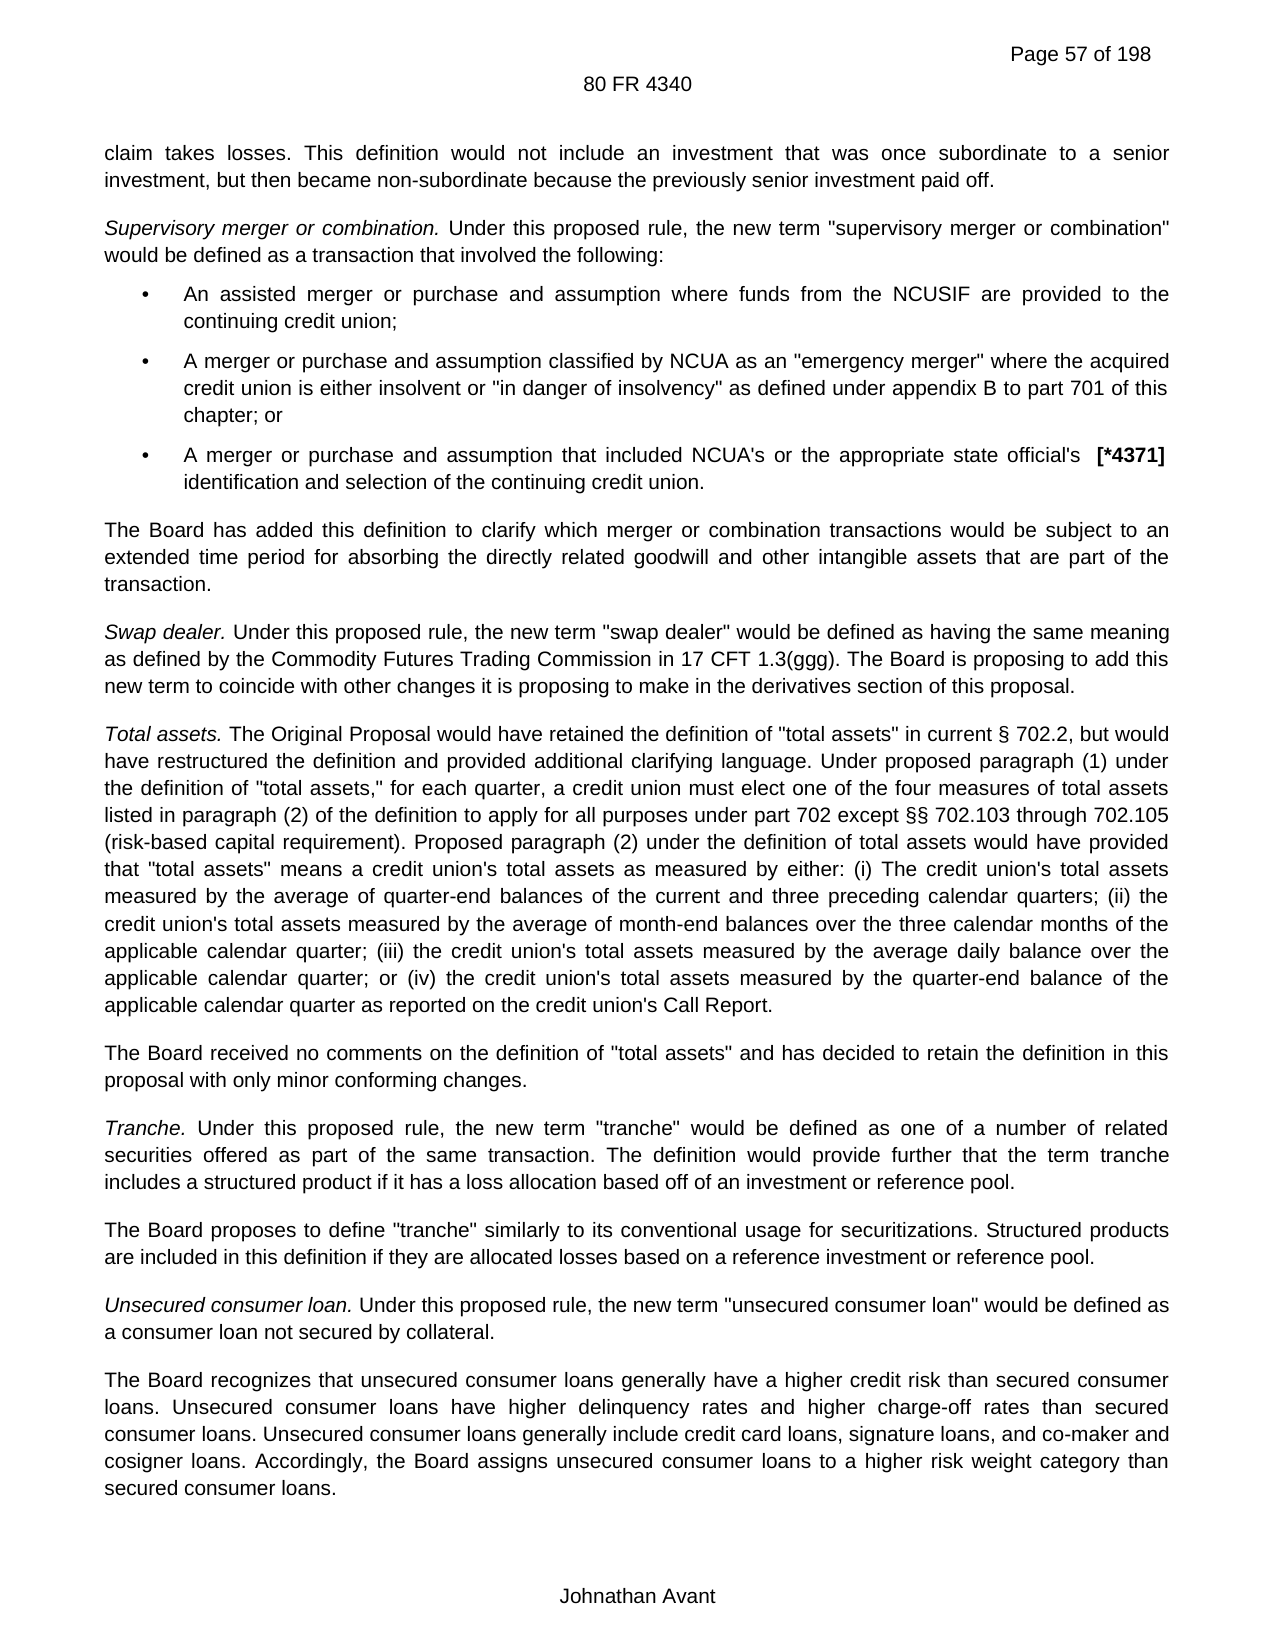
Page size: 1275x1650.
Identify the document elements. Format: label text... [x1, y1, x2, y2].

text The Board received no comments on the definition of "total assets" and has decided to retain the definition in this proposal with only minor conforming changes. [104, 1037, 1171, 1092]
text The Board recognizes that unsecured consumer loans generally have a higher credit risk than secured consumer loans. Unsecured consumer loans have higher delinquency rates and higher charge-off rates than secured consumer loans. Unsecured consumer loans generally include credit card loans, signature loans, and co-maker and cosigner loans. Accordingly, the Board assigns unsecured consumer loans to a higher risk weight category than secured consumer loans. [104, 1364, 1171, 1500]
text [104, 137, 1171, 192]
list A merger or purchase and assumption that included NCUA's or the appropriate state official's [*4371] identification and selection of the continuing credit union. [142, 439, 1171, 494]
text Supervisory merger or combination. Under this proposed rule, the new term "supervisory merger or combination" would be defined as a transaction that involved the following: [104, 212, 1171, 267]
text The Board has added this definition to clarify which merger or combination transactions would be subject to an extended time period for absorbing the directly related goodwill and other intangible assets that are part of the transaction. [104, 514, 1171, 596]
text Total assets. The Original Proposal would have retained the definition of "total assets" in current § 702.2, but would have restructured the definition and provided additional clarifying language. Under proposed paragraph (1) under the definition of "total assets," for each quarter, a credit union must elect one of the four measures of total assets listed in paragraph (2) of the definition to apply for all purposes under part 702 except §§ 702.103 through 702.105 (risk-based capital requirement). Proposed paragraph (2) under the definition of total assets would have provided that "total assets" means a credit union's total assets as measured by either: (i) The credit union's total assets measured by the average of quarter-end balances of the current and three preceding calendar quarters; (ii) the credit union's total assets measured by the average of month-end balances over the three calendar months of the applicable calendar quarter; (iii) the credit union's total assets measured by the average daily balance over the applicable calendar quarter; or (iv) the credit union's total assets measured by the quarter-end balance of the applicable calendar quarter as reported on the credit union's Call Report. [104, 719, 1171, 1017]
text Tranche. Under this proposed rule, the new term "tranche" would be defined as one of a number of related securities offered as part of the same transaction. The definition would provide further that the term tranche includes a structured product if it has a loss allocation based off of an investment or reference pool. [104, 1112, 1171, 1194]
text Swap dealer. Under this proposed rule, the new term "swap dealer" would be defined as having the same meaning as defined by the Commodity Futures Trading Commission in 17 CFT 1.3(ggg). The Board is proposing to add this new term to coincide with other changes it is proposing to make in the derivatives section of this proposal. [104, 617, 1171, 698]
list An assisted merger or purchase and assumption where funds from the NCUSIF are provided to the continuing credit union; [142, 279, 1171, 333]
text Unsecured consumer loan. Under this proposed rule, the new term "unsecured consumer loan" would be defined as a consumer loan not secured by collateral. [104, 1289, 1171, 1344]
text The Board proposes to define "tranche" similarly to its conventional usage for securitizations. Structured products are included in this definition if they are allocated losses based on a reference investment or reference pool. [104, 1214, 1171, 1269]
list A merger or purchase and assumption classified by NCUA as an "emergency merger" where the acquired credit union is either insolvent or "in danger of insolvency" as defined under appendix B to part 701 of this chapter; or [142, 346, 1171, 427]
